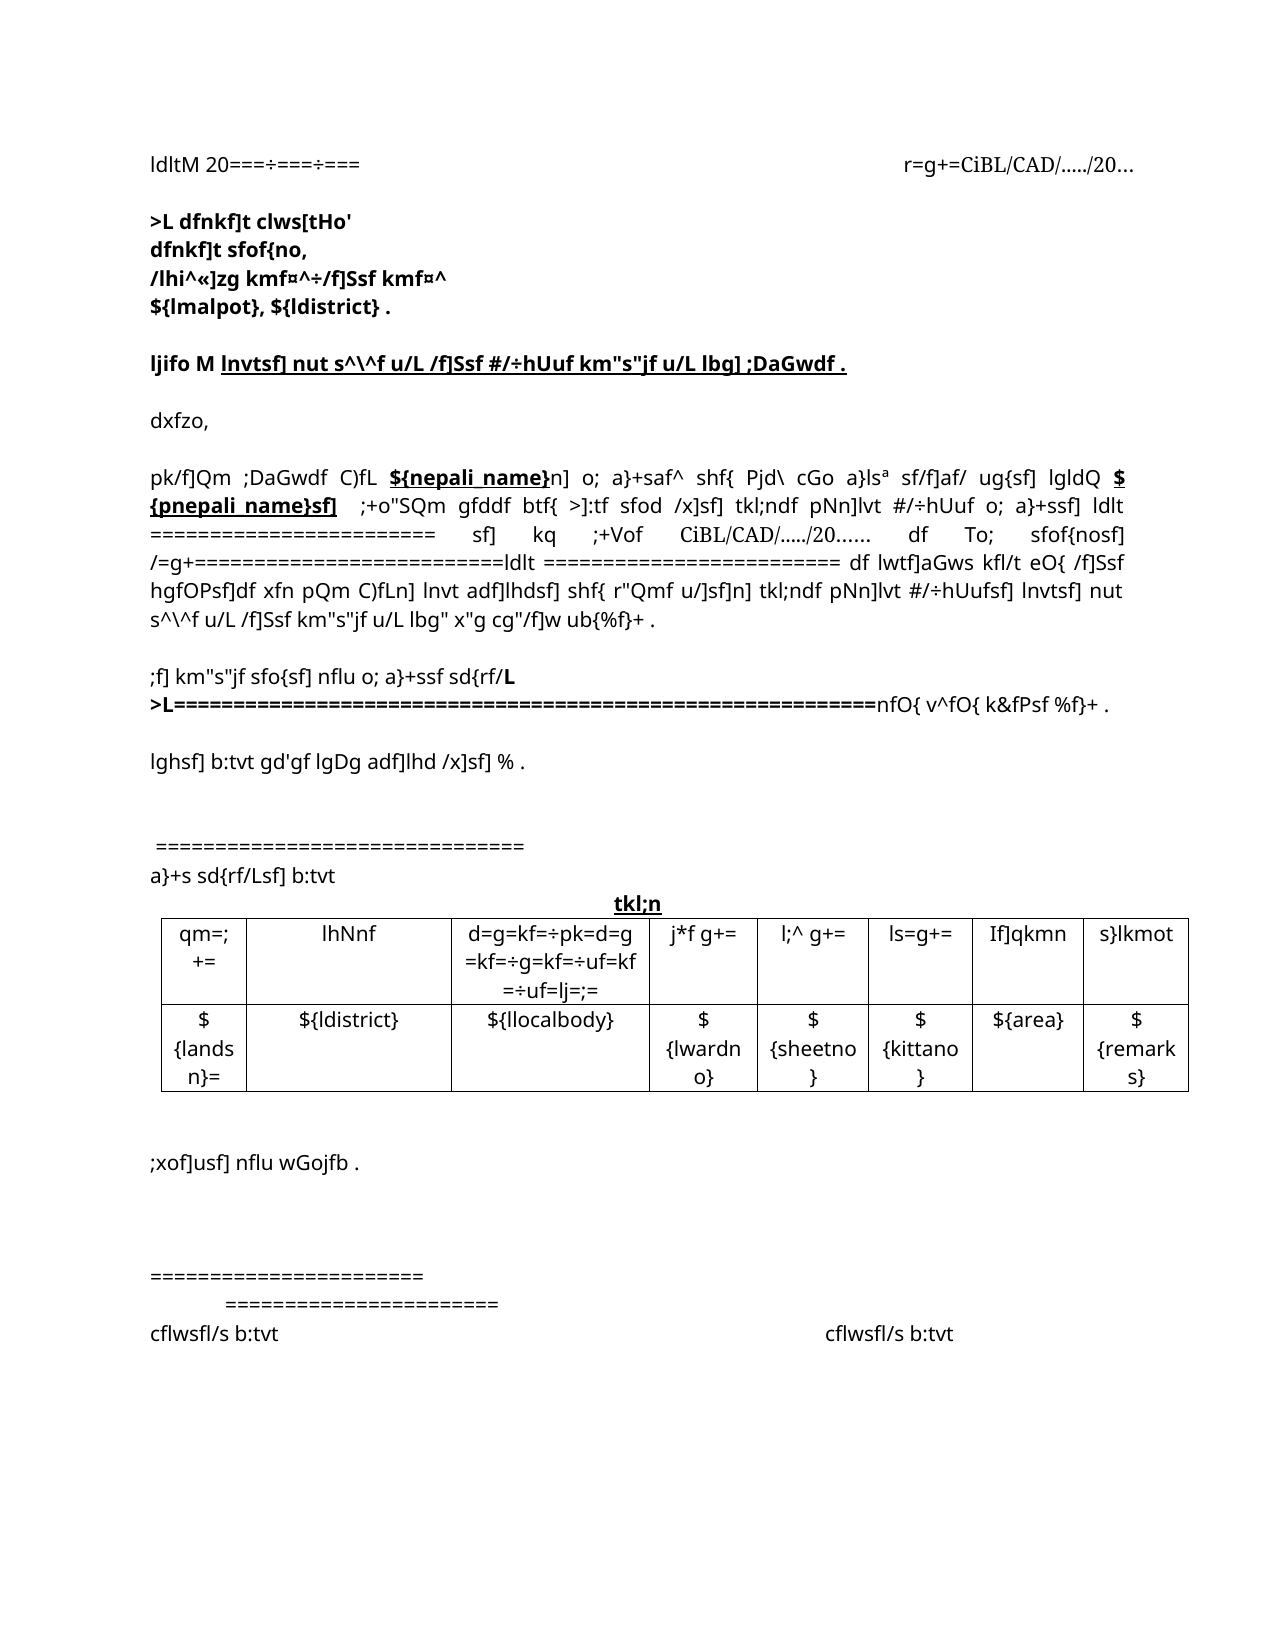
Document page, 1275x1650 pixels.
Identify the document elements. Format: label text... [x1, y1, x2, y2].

text dxfzo, [150, 406, 1125, 434]
text ljifo M lnvtsf] nut s^\^f u/L /f]Ssf #/÷hUuf km"s"jf u/L lbg] ;DaGwdf . [150, 349, 1125, 377]
table_header ls=g+= [869, 919, 972, 1004]
table_cell ${landsn}= [162, 1005, 246, 1091]
text lghsf] b:tvt gd'gf lgDg adf]lhd /x]sf] % . [150, 747, 1125, 776]
text a}+s sd{rf/Lsf] b:tvt [150, 861, 1125, 889]
table_header d=g=kf=÷pk=d=g=kf=÷g=kf=÷uf=kf=÷uf=lj=;= [452, 919, 649, 1004]
table_cell ${sheetno} [758, 1005, 868, 1091]
table_cell ${llocalbody} [452, 1005, 649, 1091]
table_cell ${ldistrict} [247, 1005, 451, 1091]
text /lhi^«]zg kmf¤^÷/f]Ssf kmf¤^ [150, 264, 1125, 292]
table_header l;^ g+= [758, 919, 868, 1004]
text >L dfnkf]t clws[tHo' [150, 207, 1125, 235]
text ;f] km"s"jf sfo{sf] nflu o; a}+ssf sd{rf/L >L===========================================================nfO{ v^fO{ k&fPsf %f}+ . [150, 662, 1125, 719]
text tkl;n [150, 889, 1125, 918]
table_header j*f g+= [650, 919, 757, 1004]
text ${lmalpot}, ${ldistrict} . [150, 292, 1125, 321]
text ;xof]usf] nflu wGojfb . [150, 1148, 1125, 1177]
text =============================== [150, 832, 1125, 861]
table_cell ${remarks} [1084, 1005, 1188, 1091]
text pk/f]Qm ;DaGwdf C)fL ${nepali_name}n] o; a}+saf^ shf{ Pjd\ cGo a}lsª sf/f]af/ ug{sf] lgldQ ${pnepali_name}sf] ;+o"SQm gfddf btf{ >]:tf sfod /x]sf] tkl;ndf pNn]lvt #/÷hUuf o; a}+ssf] ldlt ======================== sf] kq ;+Vof CiBL/CAD/...../20…… df To; sfof{nosf] /=g+==========================ldlt ========================= df lwtf]aGws kfl/t eO{ /f]Ssf hgfOPsf]df xfn pQm C)fLn] lnvt adf]lhdsf] shf{ r"Qmf u/]sf]n] tkl;ndf pNn]lvt #/÷hUufsf] lnvtsf] nut s^\^f u/L /f]Ssf km"s"jf u/L lbg" x"g cg"/f]w ub{%f}+ . [150, 463, 1125, 633]
table_header s}lkmot [1084, 919, 1188, 1004]
table_header lhNnf [247, 919, 451, 1004]
table_cell ${lwardno} [650, 1005, 757, 1091]
table_header qm=;+= [162, 919, 246, 1004]
text ======================= ======================= [150, 1262, 1125, 1319]
table_cell ${area} [973, 1005, 1083, 1091]
table_cell ${kittano} [869, 1005, 972, 1091]
table_header If]qkmn [973, 919, 1083, 1004]
text dfnkf]t sfof{no, [150, 235, 1125, 264]
text cflwsfl/s b:tvt cflwsfl/s b:tvt [150, 1319, 1125, 1347]
text ldltM 20===÷===÷=== r=g+=CiBL/CAD/...../20… [150, 150, 1125, 178]
